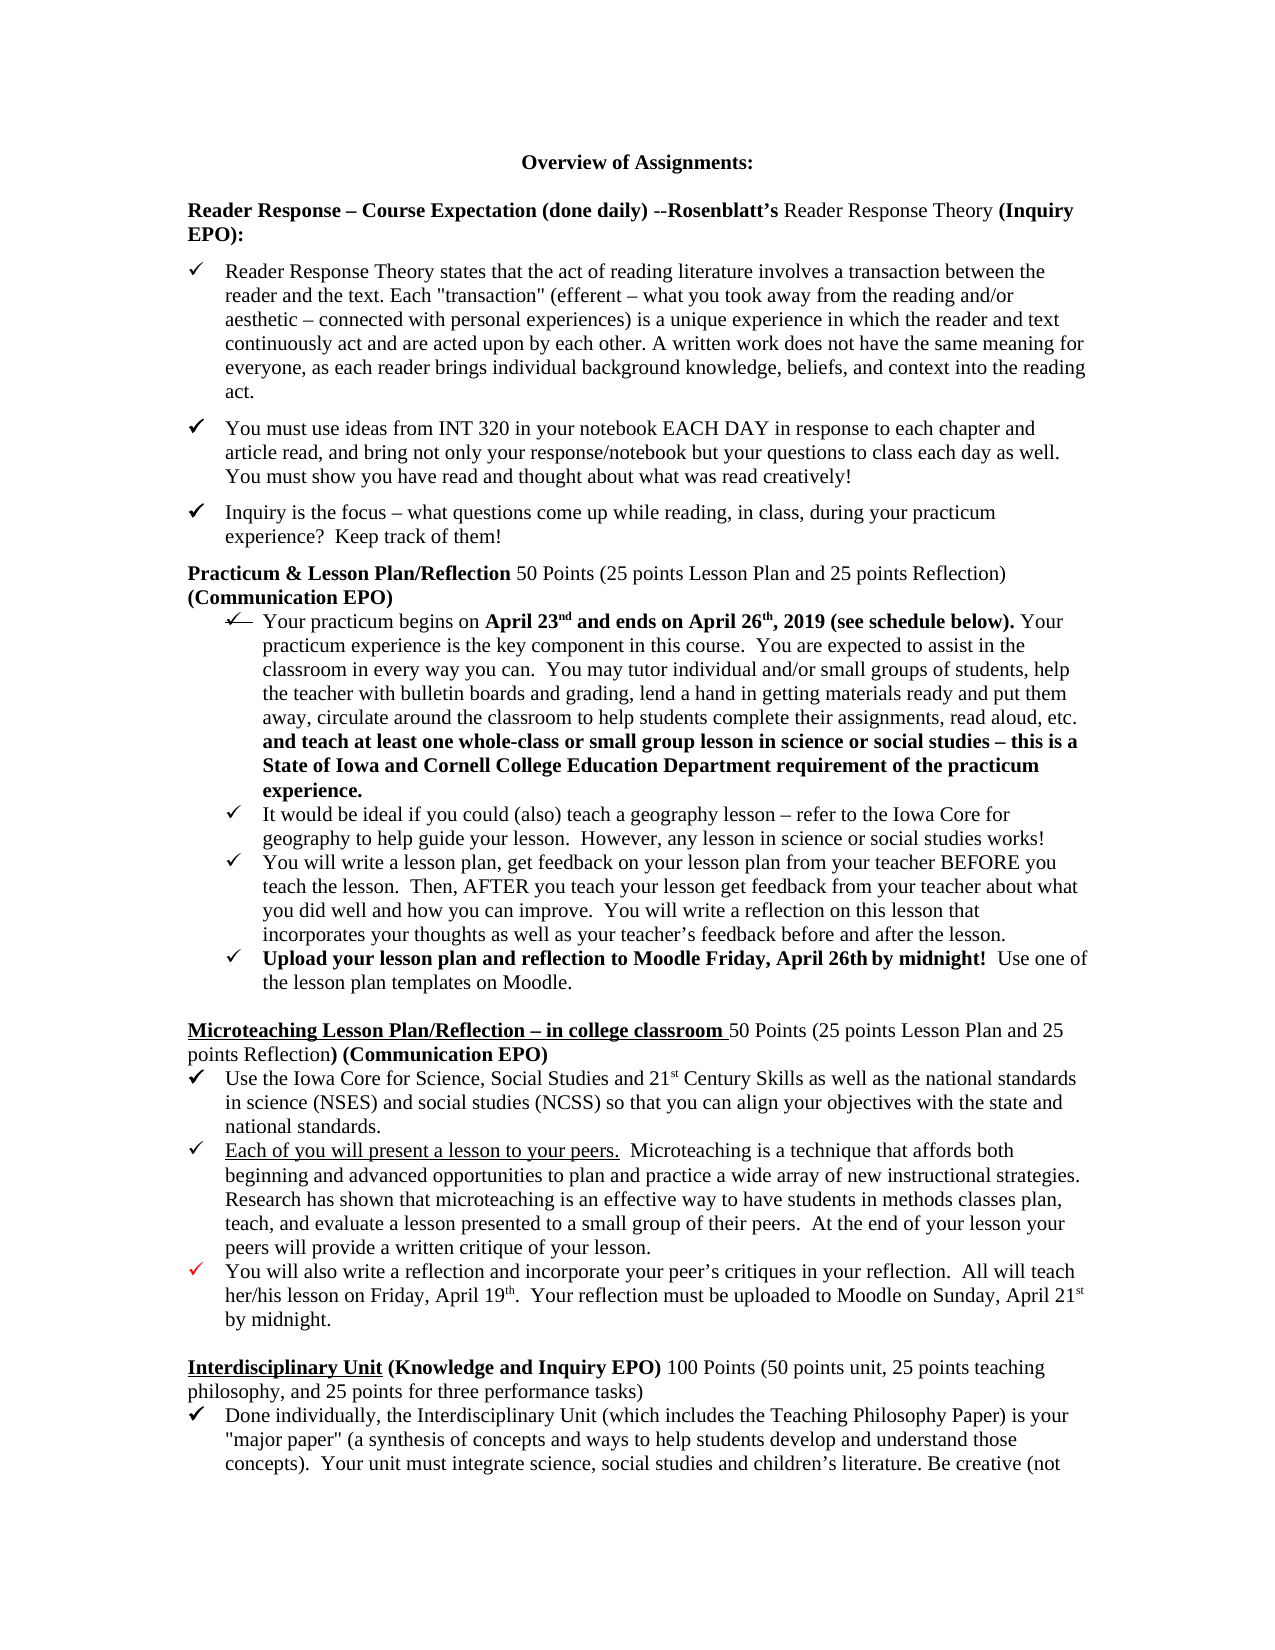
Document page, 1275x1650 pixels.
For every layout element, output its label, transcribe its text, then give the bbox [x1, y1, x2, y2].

text Interdisciplinary Unit (Knowledge and Inquiry EPO) 100 Points (50 points unit, 25 points teaching philosophy, and 25 points for three performance tasks) [187, 1355, 1087, 1403]
text Reader Response – Course Expectation (done daily) --Rosenblatt’s Reader Response Theory (Inquiry EPO): [187, 198, 1087, 246]
list It would be ideal if you could (also) teach a geography lesson – refer to the Iowa Core for geography to help guide your lesson. However, any lesson in science or social studies works! [225, 802, 1087, 850]
list Reader Response Theory states that the act of reading literature involves a transaction between the reader and the text. Each "transaction" (efferent – what you took away from the reading and/or aesthetic – connected with personal experiences) is a unique experience in which the reader and text continuously act and are acted upon by each other. A written work does not have the same meaning for everyone, as each reader brings individual background knowledge, beliefs, and context into the reading act. [187, 259, 1087, 403]
list Use the Iowa Core for Science, Social Studies and 21st Century Skills as well as the national standards in science (NSES) and social studies (NCSS) so that you can align your objectives with the state and national standards. [187, 1066, 1087, 1138]
list You will also write a reflection and incorporate your peer’s critiques in your reflection. All will teach her/his lesson on Friday, April 19th. Your reflection must be uploaded to Moodle on Sunday, April 21st by midnight. [187, 1259, 1087, 1331]
list You must use ideas from INT 320 in your notebook EACH DAY in response to each chapter and article read, and bring not only your response/notebook but your questions to class each day as well. You must show you have read and thought about what was read creatively! [187, 416, 1087, 488]
text Overview of Assignments: [187, 150, 1087, 174]
list Inquiry is the focus – what questions come up while reading, in class, during your practicum experience? Keep track of them! [187, 500, 1087, 548]
list Upload your lesson plan and reflection to Moodle Friday, April 26th by midnight! Use one of the lesson plan templates on Moodle. [225, 946, 1087, 994]
text Microteaching Lesson Plan/Reflection – in college classroom 50 Points (25 points Lesson Plan and 25 points Reflection) (Communication EPO) [187, 1018, 1087, 1066]
text Practicum & Lesson Plan/Reflection 50 Points (25 points Lesson Plan and 25 points Reflection) (Communication EPO) [187, 561, 1087, 609]
list You will write a lesson plan, get feedback on your lesson plan from your teacher BEFORE you teach the lesson. Then, AFTER you teach your lesson get feedback from your teacher about what you did well and how you can improve. You will write a reflection on this lesson that incorporates your thoughts as well as your teacher’s feedback before and after the lesson. [225, 850, 1087, 946]
list Your practicum begins on April 23nd and ends on April 26th, 2019 (see schedule below). Your practicum experience is the key component in this course. You are expected to assist in the classroom in every way you can. You may tutor individual and/or small groups of students, help the teacher with bulletin boards and grading, lend a hand in getting materials ready and put them away, circulate around the classroom to help students complete their assignments, read aloud, etc. and teach at least one whole-class or small group lesson in science or social studies – this is a State of Iowa and Cornell College Education Department requirement of the practicum experience. [225, 609, 1087, 802]
list Each of you will present a lesson to your peers. Microteaching is a technique that affords both beginning and advanced opportunities to plan and practice a wide array of new instructional strategies. Research has shown that microteaching is an effective way to have students in methods classes plan, teach, and evaluate a lesson presented to a small group of their peers. At the end of your lesson your peers will provide a written critique of your lesson. [187, 1138, 1087, 1259]
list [187, 1403, 1087, 1475]
